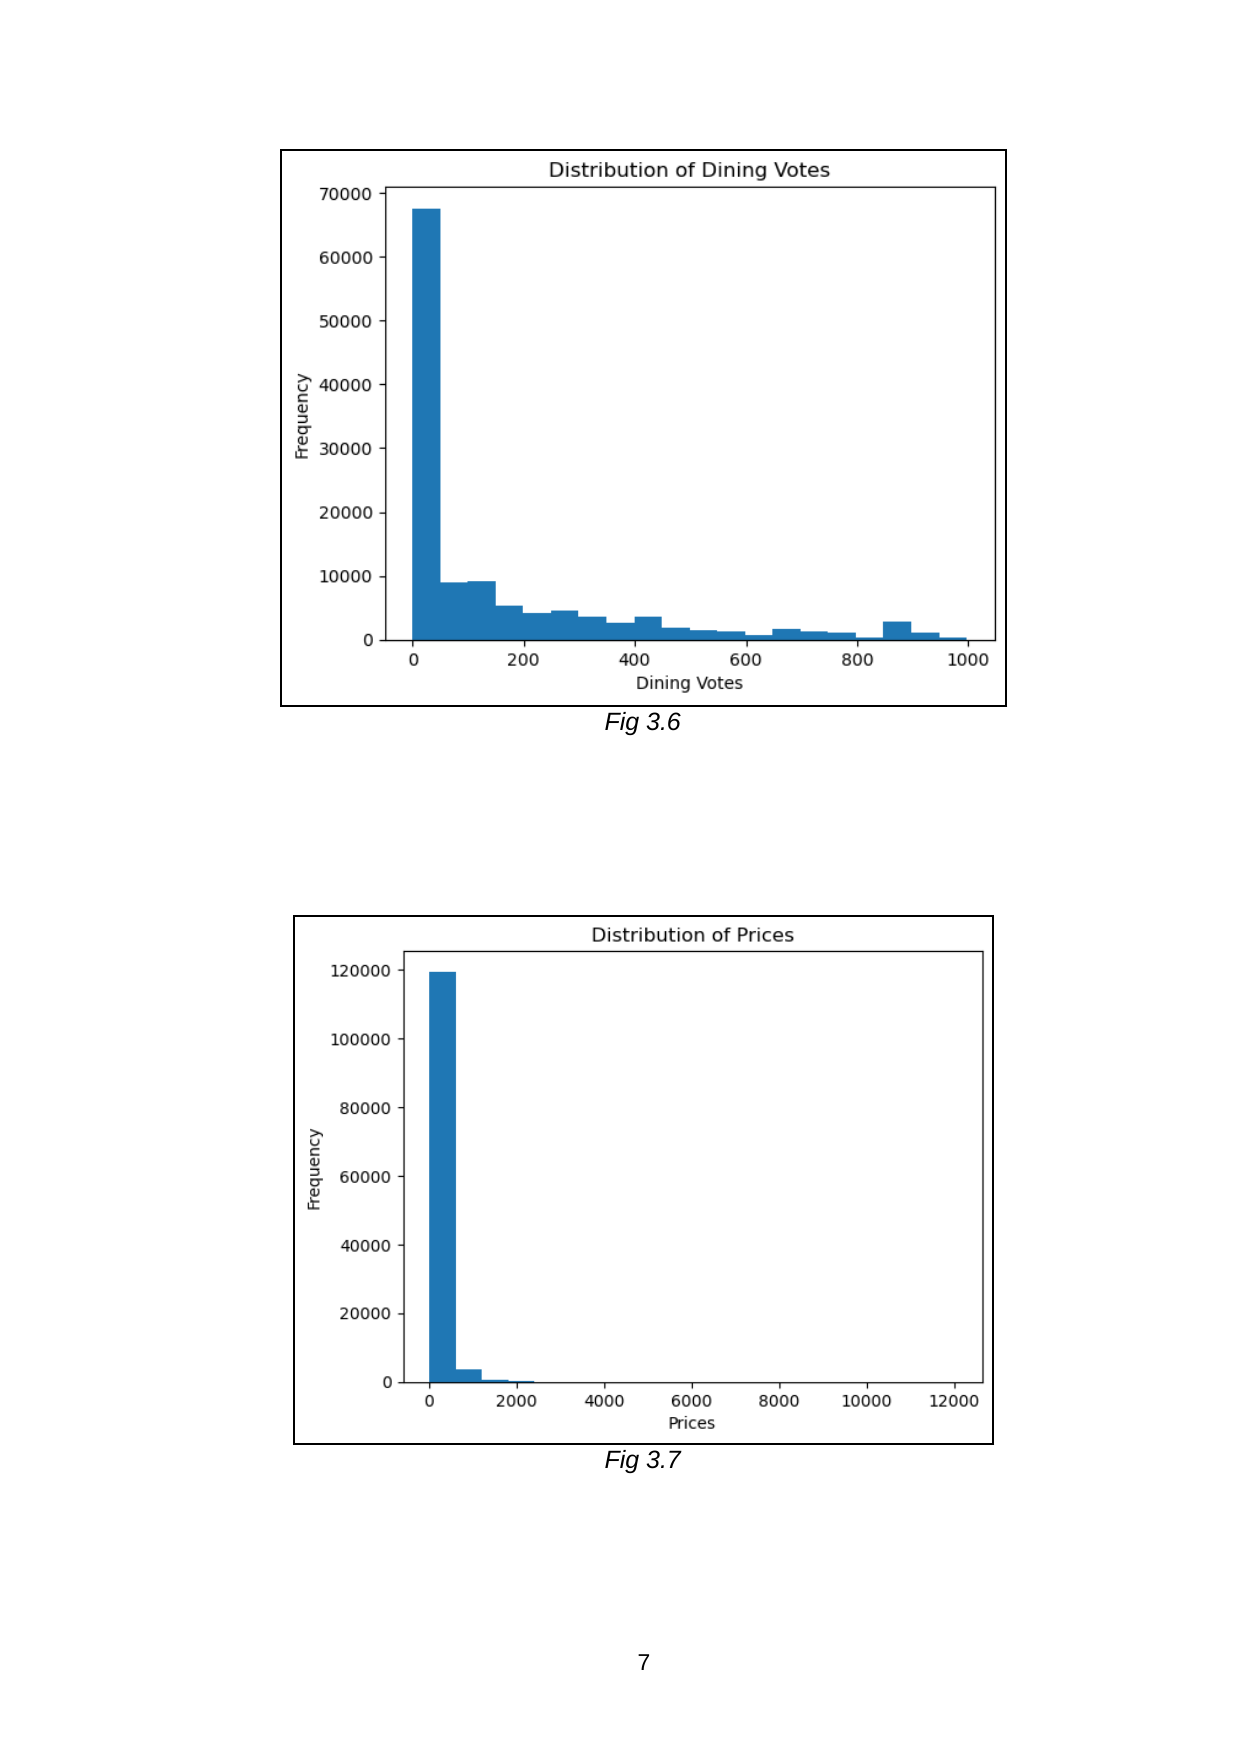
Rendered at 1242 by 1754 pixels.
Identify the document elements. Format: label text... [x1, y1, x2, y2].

picture [295, 917, 992, 1443]
text Fig 3.7 [150, 1445, 1137, 1474]
text Fig 3.6 [150, 707, 1137, 736]
picture [282, 151, 1005, 705]
